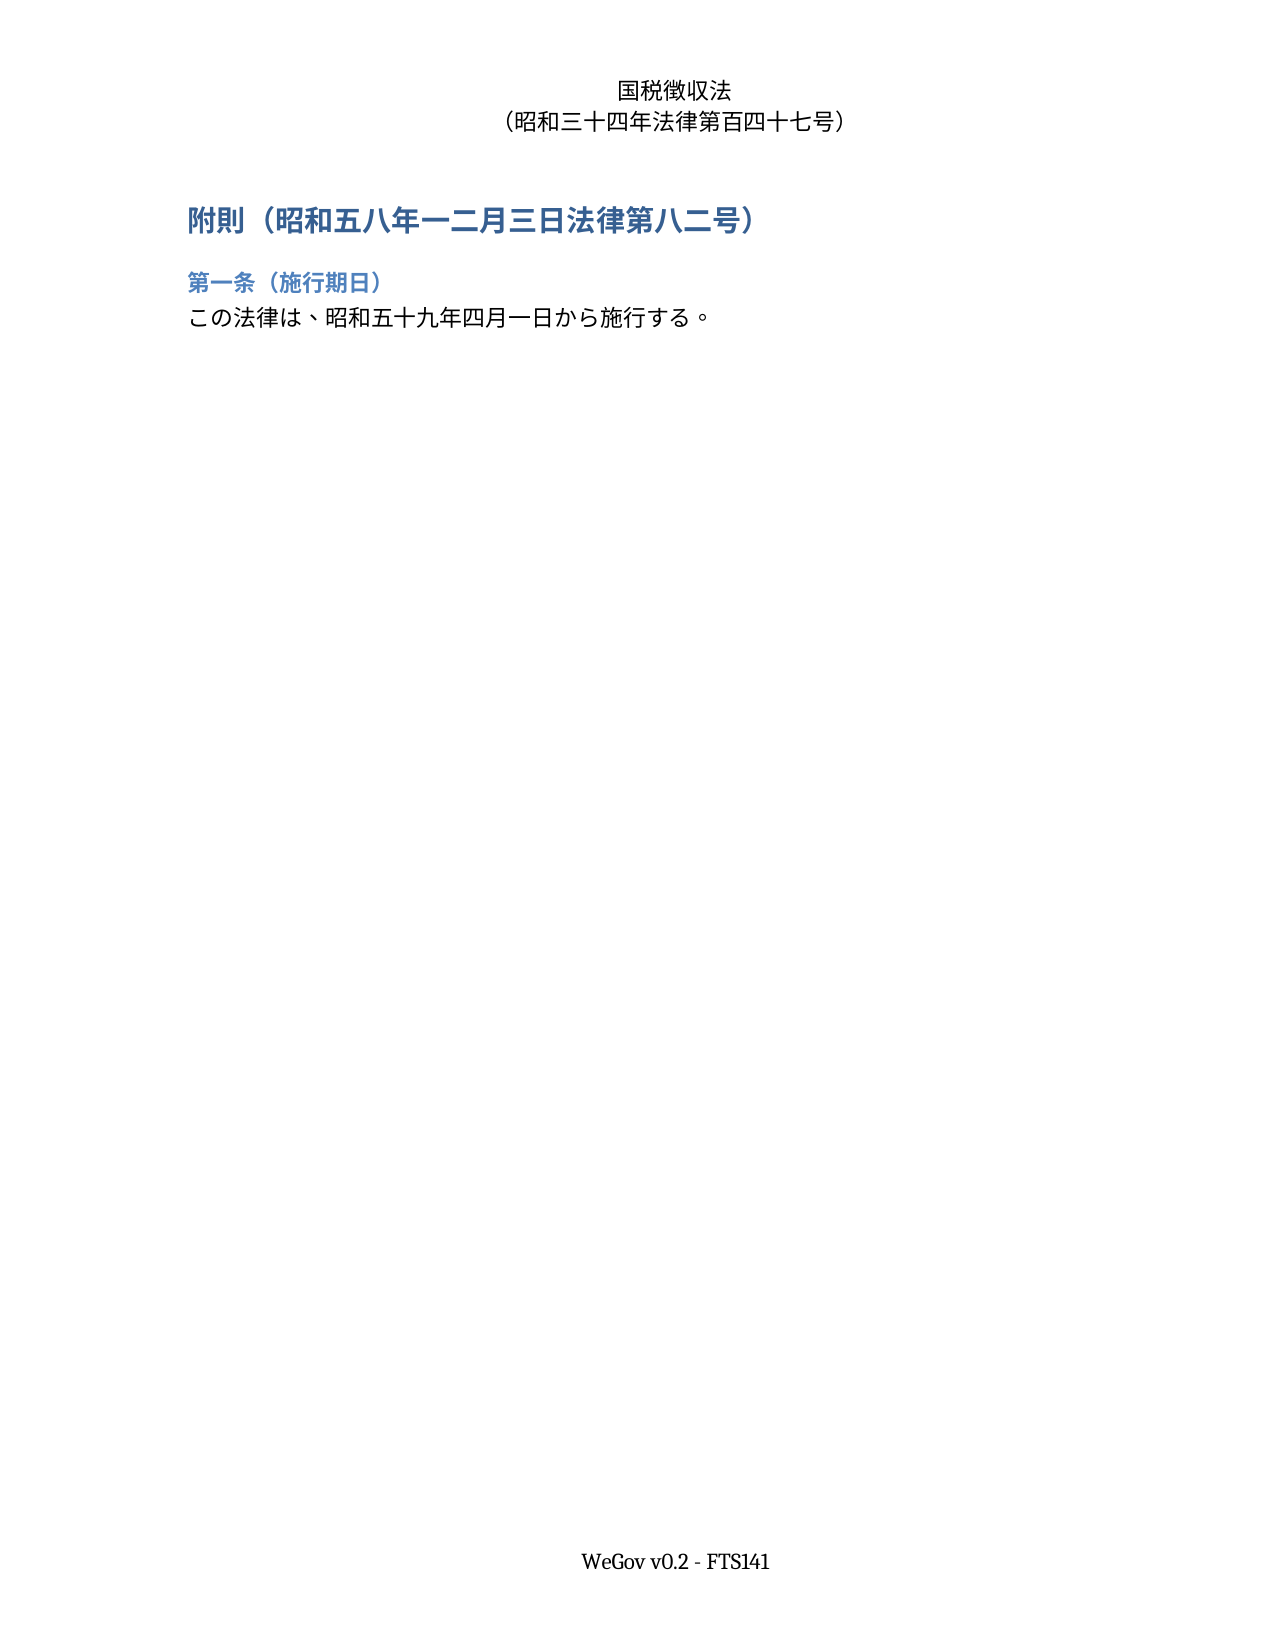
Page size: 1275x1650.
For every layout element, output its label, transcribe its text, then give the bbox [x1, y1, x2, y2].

subtitle 第一条（施行期日） [187, 266, 1087, 298]
text この法律は、昭和五十九年四月一日から施行する。 [187, 302, 1087, 334]
subtitle 附則（昭和五八年一二月三日法律第八二号） [187, 200, 1087, 240]
